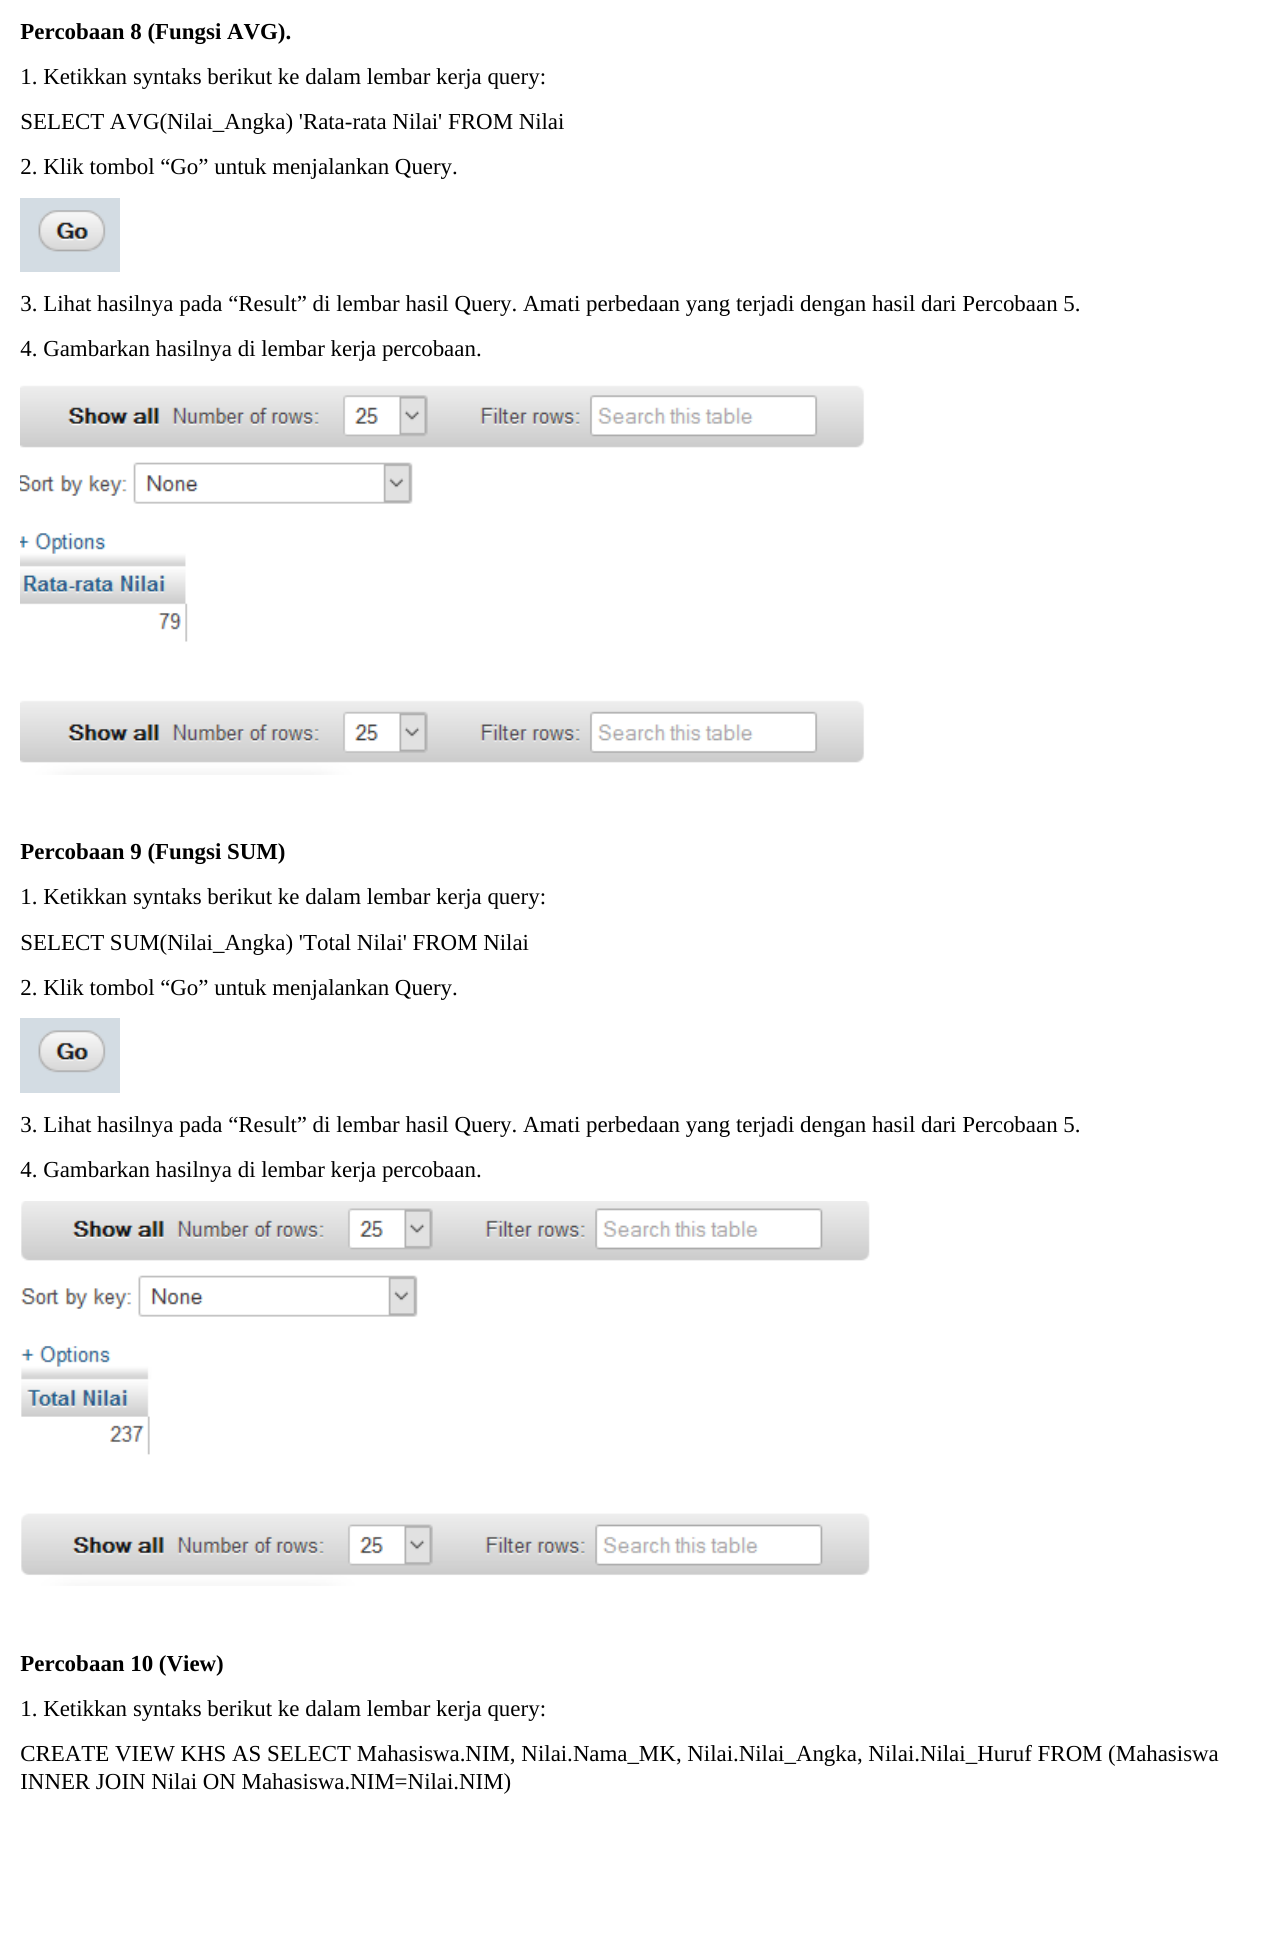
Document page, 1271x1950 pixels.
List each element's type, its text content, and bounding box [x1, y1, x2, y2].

text 2. Klik tombol “Go” untuk menjalankan Query. [20, 974, 1221, 1000]
text 4. Gambarkan hasilnya di lembar kerja percobaan. [20, 336, 1221, 362]
text SELECT SUM(Nilai_Angka) 'Total Nilai' FROM Nilai [20, 928, 1221, 955]
picture [20, 198, 120, 272]
picture [20, 1018, 120, 1093]
text 1. Ketikkan syntaks berikut ke dalam lembar kerja query: [20, 883, 1221, 910]
text Percobaan 8 (Fungsi AVG). [20, 18, 1221, 44]
text Percobaan 9 (Fungsi SUM) [20, 838, 1221, 865]
text SELECT AVG(Nilai_Angka) 'Rata-rata Nilai' FROM Nilai [20, 108, 1221, 134]
text 3. Lihat hasilnya pada “Result” di lembar hasil Query. Amati perbedaan yang terjadi dengan hasil dari Percobaan 5. [20, 1111, 1221, 1137]
text 4. Gambarkan hasilnya di lembar kerja percobaan. [20, 1156, 1221, 1182]
picture [20, 380, 925, 775]
text 1. Ketikkan syntaks berikut ke dalam lembar kerja query: [20, 63, 1221, 89]
text 1. Ketikkan syntaks berikut ke dalam lembar kerja query: [20, 1695, 1221, 1721]
picture [20, 1201, 920, 1586]
text 3. Lihat hasilnya pada “Result” di lembar hasil Query. Amati perbedaan yang terjadi dengan hasil dari Percobaan 5. [20, 290, 1221, 317]
text 2. Klik tombol “Go” untuk menjalankan Query. [20, 153, 1221, 179]
text Percobaan 10 (View) [20, 1649, 1221, 1676]
text CREATE VIEW KHS AS SELECT Mahasiswa.NIM, Nilai.Nama_MK, Nilai.Nilai_Angka, Nilai.Nilai_Huruf FROM (Mahasiswa INNER JOIN Nilai ON Mahasiswa.NIM=Nilai.NIM) [20, 1740, 1221, 1794]
